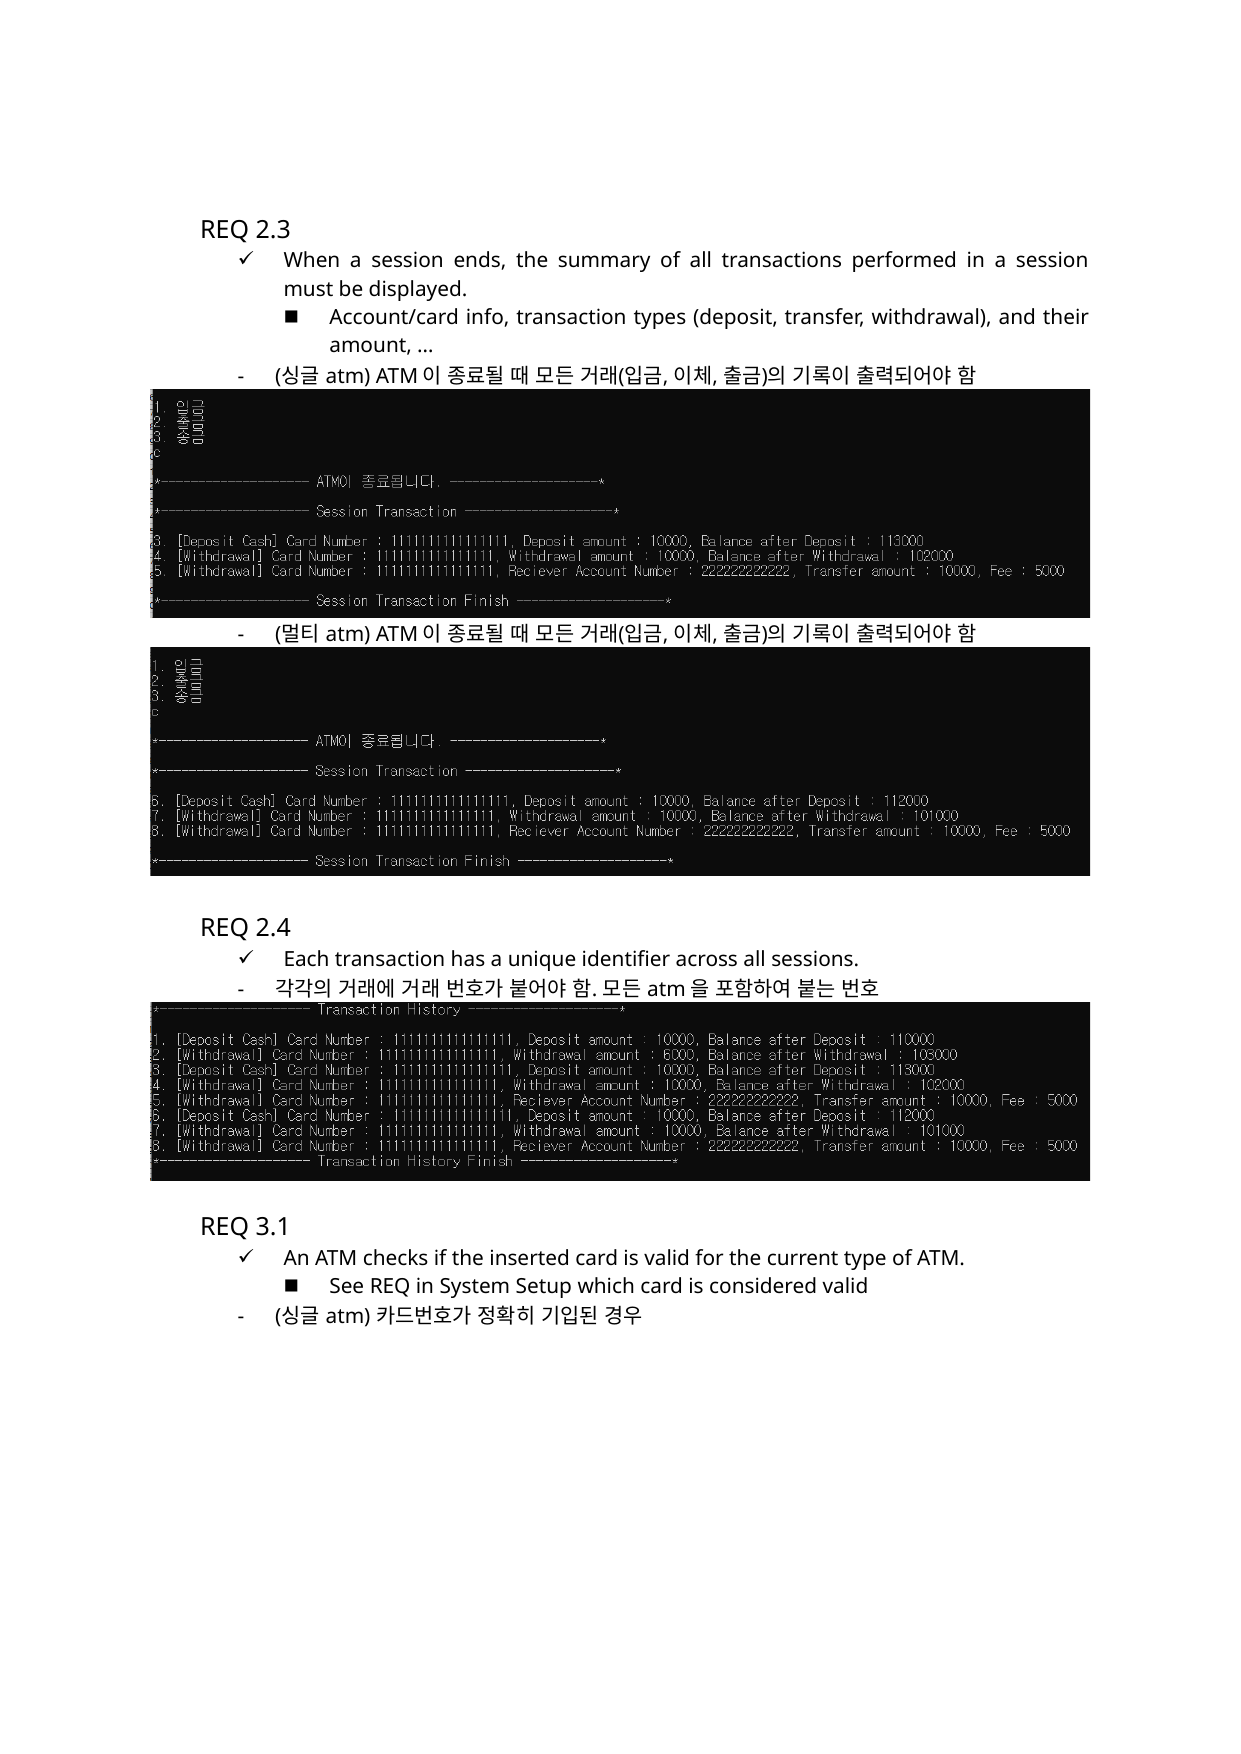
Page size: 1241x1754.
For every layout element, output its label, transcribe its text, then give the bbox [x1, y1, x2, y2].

text REQ 2.3 [150, 211, 1090, 245]
list (싱글 atm) ATM이 종료될 때 모든 거래(입금, 이체, 출금)의 기록이 출력되어야 함 [237, 359, 1090, 389]
list 각각의 거래에 거래 번호가 붙어야 함. 모든 atm을 포함하여 붙는 번호 [237, 972, 1090, 1002]
list An ATM checks if the inserted card is valid for the current type of ATM. [237, 1243, 1090, 1271]
list (싱글 atm) 카드번호가 정확히 기입된 경우 [237, 1299, 1090, 1330]
list Account/card info, transaction types (deposit, transfer, withdrawal), and their amount, … [283, 302, 1090, 359]
list Each transaction has a unique identifier across all sessions. [237, 944, 1090, 972]
list See REQ in System Setup which card is considered valid [283, 1271, 1090, 1299]
text REQ 2.4 [150, 910, 1090, 944]
list When a session ends, the summary of all transactions performed in a session must be displayed. [237, 245, 1090, 302]
picture [150, 647, 1091, 876]
picture [150, 389, 1091, 618]
picture [150, 1002, 1091, 1181]
list (멀티 atm) ATM이 종료될 때 모든 거래(입금, 이체, 출금)의 기록이 출력되어야 함 [237, 618, 1090, 647]
text REQ 3.1 [150, 1208, 1090, 1243]
